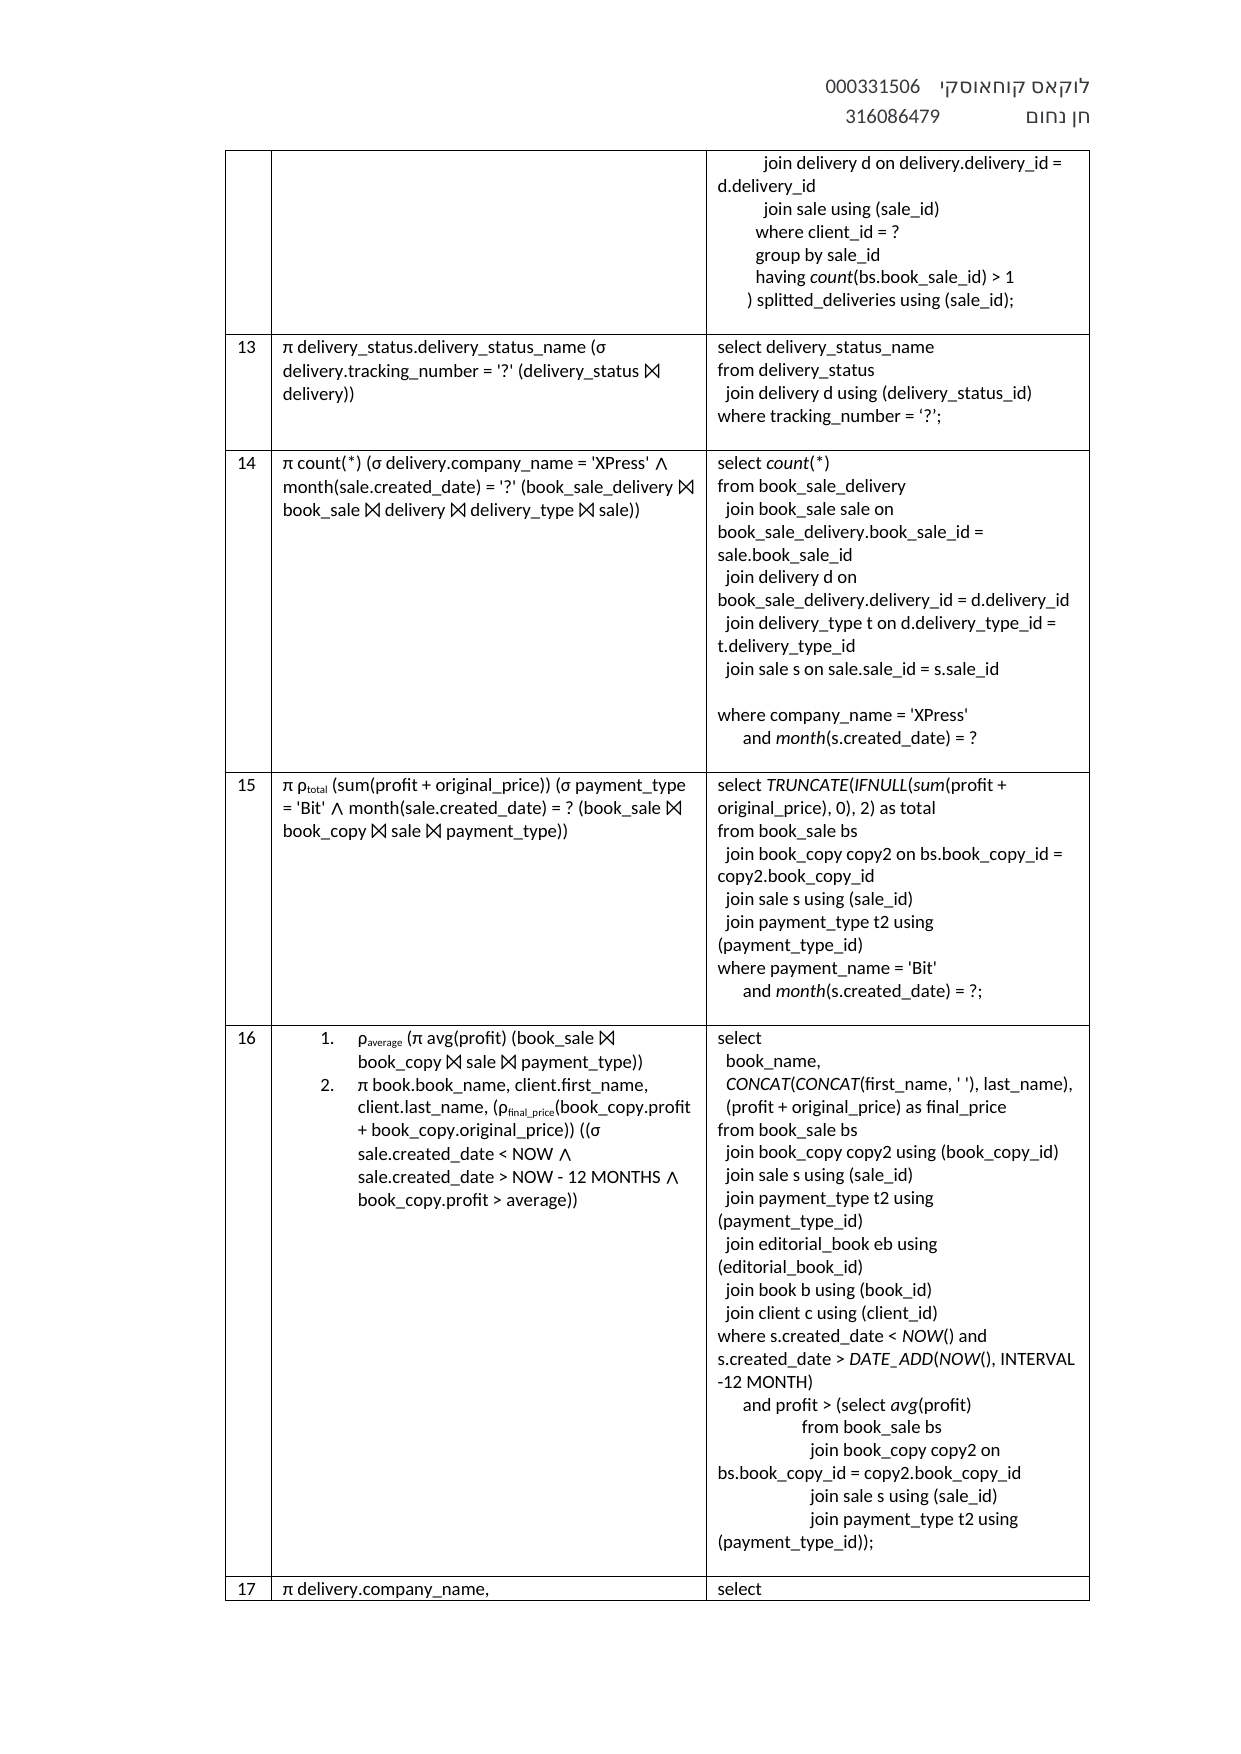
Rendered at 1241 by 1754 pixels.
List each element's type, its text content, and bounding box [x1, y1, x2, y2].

table_cell 14 [226, 451, 271, 772]
table_cell 13 [226, 335, 271, 450]
table_cell select book_name, CONCAT(CONCAT(first_name, ' '), last_name), (profit + original_price) as final_price from book_sale bs join book_copy copy2 using (book_copy_id) join sale s using (sale_id) join payment_type t2 using (payment_type_id) join editorial_book eb using (editorial_book_id) join book b using (book_id) join client c using (client_id) where s.created_date < NOW() and s.created_date > DATE_ADD(NOW(), INTERVAL -12 MONTH) and profit > (select avg(profit) from book_sale bs join book_copy copy2 on bs.book_copy_id = copy2.book_copy_id join sale s using (sale_id) join payment_type t2 using (payment_type_id)); [707, 1026, 1089, 1576]
table_cell select count(*) from book_sale_delivery join book_sale sale on book_sale_delivery.book_sale_id = sale.book_sale_id join delivery d on book_sale_delivery.delivery_id = d.delivery_id join delivery_type t on d.delivery_type_id = t.delivery_type_id join sale s on sale.sale_id = s.sale_id where company_name = 'XPress' and month(s.created_date) = ? [707, 451, 1089, 772]
table_cell select TRUNCATE(IFNULL(sum(profit + original_price), 0), 2) as total from book_sale bs join book_copy copy2 on bs.book_copy_id = copy2.book_copy_id join sale s using (sale_id) join payment_type t2 using (payment_type_id) where payment_name = 'Bit' and month(s.created_date) = ?; [707, 773, 1089, 1025]
table_cell π ρtotal (sum(profit + original_price)) (σ payment_type = 'Bit' ∧ month(sale.created_date) = ? (book_sale ⨝ book_copy ⨝ sale ⨝ payment_type)) [272, 773, 706, 1025]
table_cell 12 [226, 151, 271, 334]
table_cell π delivery_status.delivery_status_name (σ delivery.tracking_number = '?' (delivery_status ⨝ delivery)) [272, 335, 706, 450]
table_cell π count(*) (σ delivery.company_name = 'XPress' ∧ month(sale.created_date) = '?' (book_sale_delivery ⨝ book_sale ⨝ delivery ⨝ delivery_type ⨝ sale)) [272, 451, 706, 772]
table_cell ρaverage (π avg(profit) (book_sale ⨝ book_copy ⨝ sale ⨝ payment_type)) π book.book_name, client.first_name, client.last_name, (ρfinal_price(book_copy.profit + book_copy.original_price)) ((σ sale.created_date < NOW ∧ sale.created_date > NOW - 12 MONTHS ∧ book_copy.profit > average)) [272, 1026, 706, 1576]
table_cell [272, 151, 706, 334]
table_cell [707, 151, 1089, 334]
table_cell select delivery_status_name from delivery_status join delivery d using (delivery_status_id) where tracking_number = ‘?’; [707, 335, 1089, 450]
table_cell 17 [226, 1577, 271, 1600]
table_cell 16 [226, 1026, 271, 1576]
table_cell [272, 1577, 706, 1600]
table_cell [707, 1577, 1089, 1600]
table_cell 15 [226, 773, 271, 1025]
